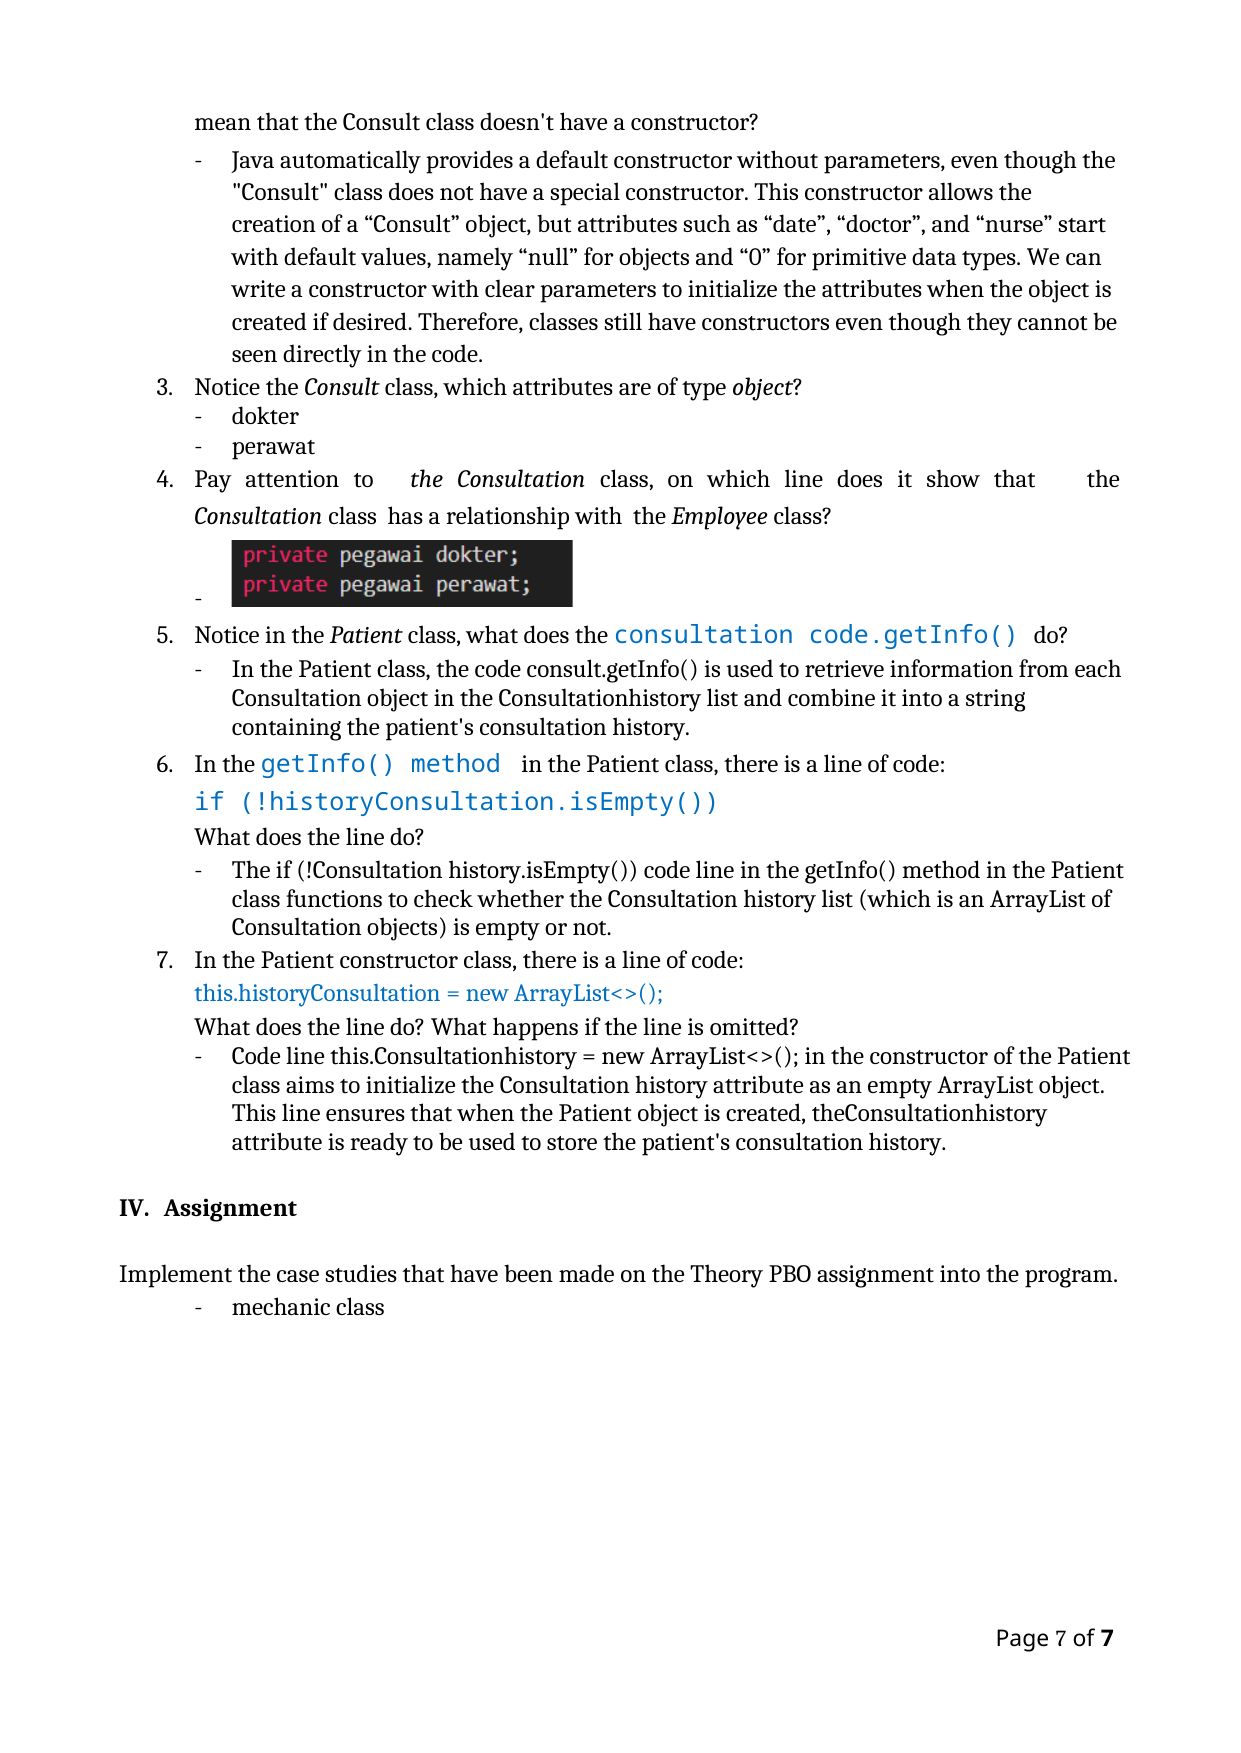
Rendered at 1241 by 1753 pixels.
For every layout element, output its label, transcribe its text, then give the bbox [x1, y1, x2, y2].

list Notice the Consult class, which attributes are of type object? [156, 373, 1134, 402]
list In the Patient class, the code consult.getInfo() is used to retrieve information from each Consultation object in the Consultationhistory list and combine it into a string containing the patient's consultation history. [194, 655, 1134, 741]
list Java automatically provides a default constructor without parameters, even though the "Consult" class does not have a special constructor. This constructor allows the creation of a “Consult” object, but attributes such as “date”, “doctor”, and “nurse” start with default values, namely “null” for objects and “0” for primitive data types. We can write a constructor with clear parameters to initialize the attributes when the object is created if desired. Therefore, classes still have constructors even though they cannot be seen directly in the code. [194, 146, 1121, 369]
list Pay attention to the Consultation class, on which line does it show that the [156, 464, 1134, 493]
list Code line this.Consultationhistory = new ArrayList<>(); in the constructor of the Patient class aims to initialize the Consultation history attribute as an empty ArrayList object. This line ensures that when the Patient object is created, theConsultationhistory attribute is ready to be used to store the patient's consultation history. [194, 1041, 1134, 1157]
list Notice in the Patient class, what does the consultation code.getInfo() do? [156, 617, 1134, 651]
text if (!historyConsultation.isEmpty()) [194, 784, 1134, 818]
list dokter [194, 402, 1134, 431]
text Consultation class has a relationship with the Employee class? [194, 502, 1134, 531]
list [156, 108, 1121, 137]
text What does the line do? [194, 822, 1134, 851]
text What does the line do? What happens if the line is omitted? [194, 1012, 1134, 1041]
list The if (!Consultation history.isEmpty()) code line in the getInfo() method in the Patient class functions to check whether the Consultation history list (which is an ArrayList of Consultation objects) is empty or not. [194, 856, 1134, 942]
list mechanic class [194, 1293, 1134, 1322]
list In the getInfo() method in the Patient class, there is a line of code: [156, 746, 1134, 780]
subtitle Assignment [119, 1194, 1134, 1223]
list In the Patient constructor class, there is a line of code: this.historyConsultation = new ArrayList<>(); [156, 946, 769, 1008]
list perawat [194, 432, 1134, 460]
picture [231, 540, 573, 607]
text Implement the case studies that have been made on the Theory PBO assignment into the program. [119, 1260, 1134, 1289]
